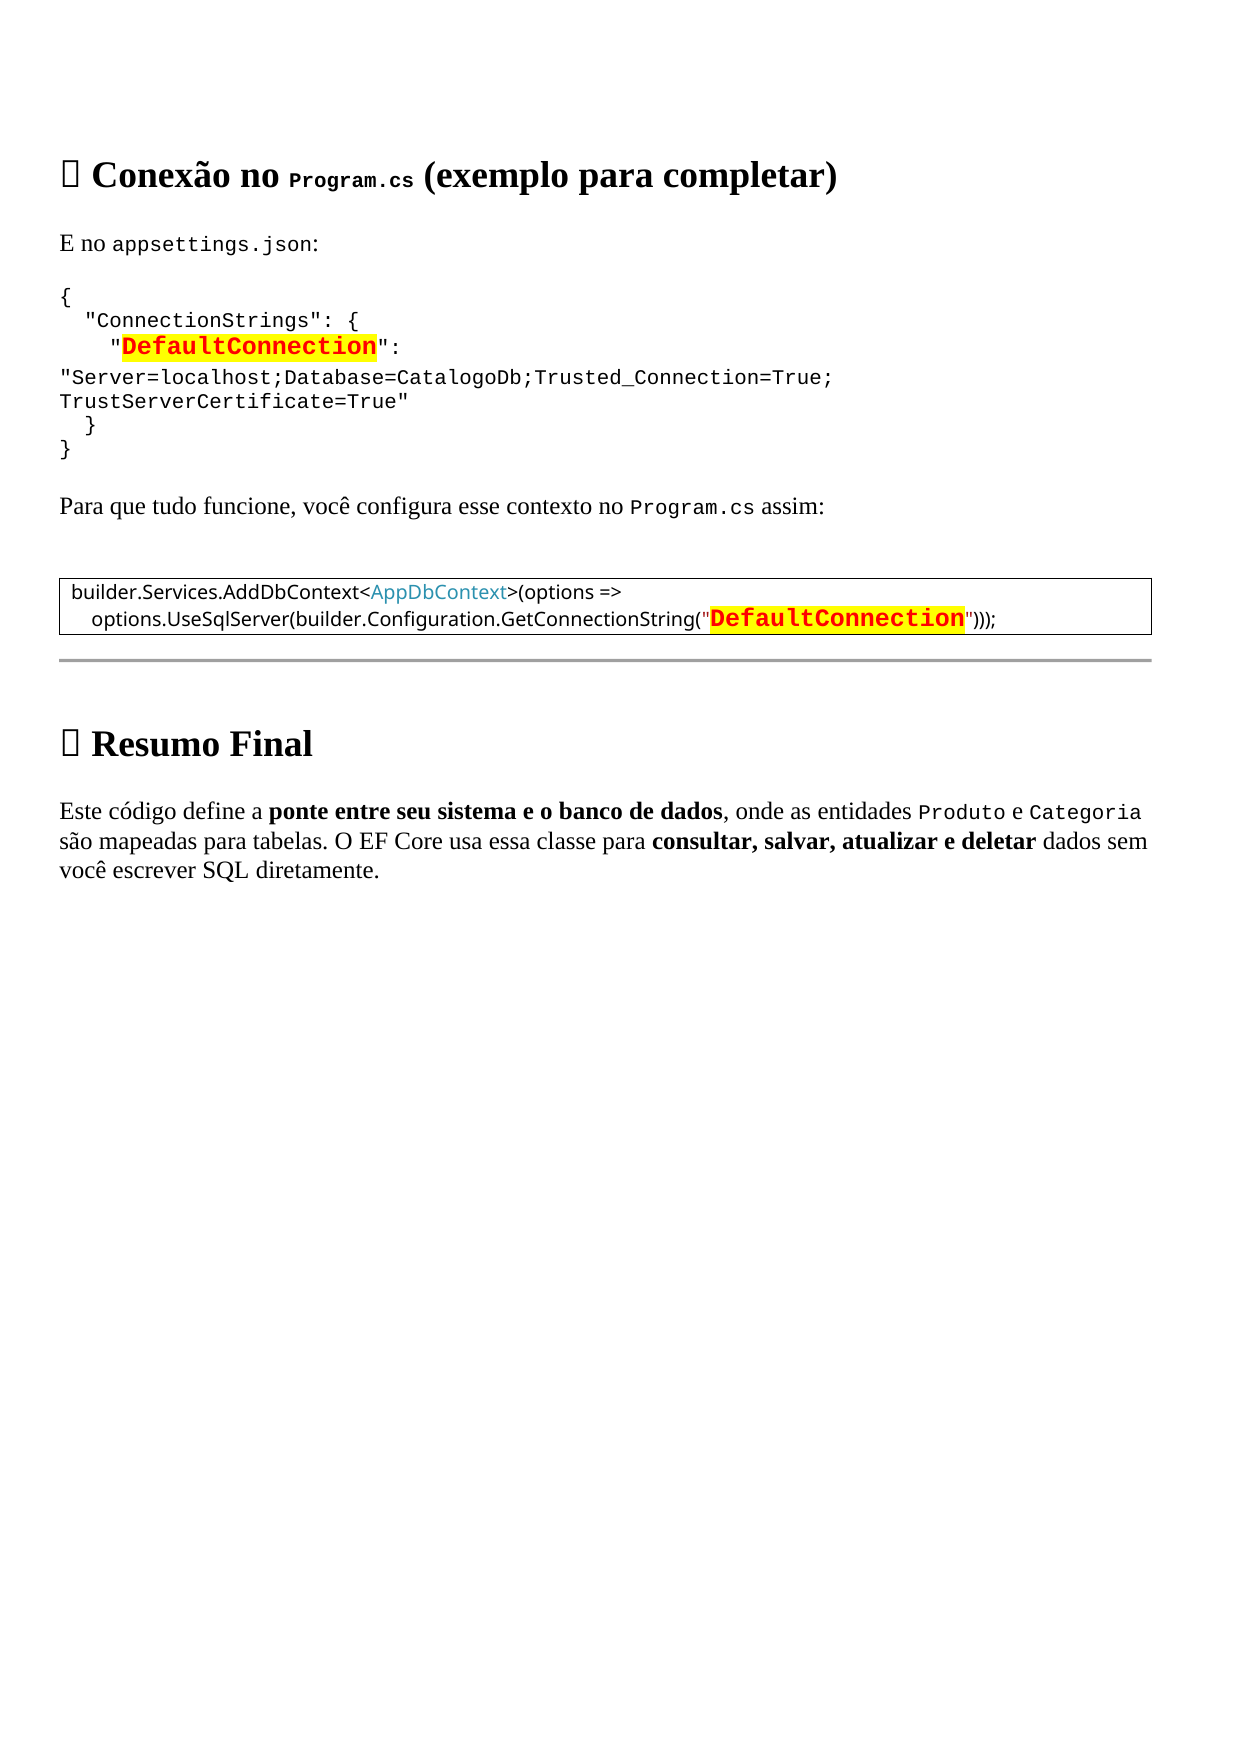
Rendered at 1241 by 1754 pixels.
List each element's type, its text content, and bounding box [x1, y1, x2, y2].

text } [59, 414, 1152, 438]
text } [59, 438, 1152, 462]
text { [59, 287, 1152, 310]
text 🔄 Conexão no Program.cs (exemplo para completar) [59, 148, 1152, 199]
table_header builder.Services.AddDbContext<AppDbContext>(options => options.UseSqlServer(builder.Configuration.GetConnectionString("DefaultConnection"))); [60, 579, 710, 634]
text "DefaultConnection": "Server=localhost;Database=CatalogoDb;Trusted_Connection=True; TrustServerCertificate=True" [59, 334, 1152, 414]
text E no appsettings.json: [59, 228, 1152, 257]
text Para que tudo funcione, você configura esse contexto no Program.cs assim: [59, 491, 1152, 520]
text Este código define a ponte entre seu sistema e o banco de dados, onde as entidades Produto e Categoria são mapeadas para tabelas. O EF Core usa essa classe para consultar, salvar, atualizar e deletar dados sem você escrever SQL diretamente. [59, 796, 1152, 883]
table_header builder.Services.AddDbContext<AppDbContext>(options => options.UseSqlServer(builder.Configuration.GetConnectionString("DefaultConnection"))); [622, 579, 1151, 634]
text "ConnectionStrings": { [59, 310, 1152, 334]
text ✅ Resumo Final [59, 716, 1152, 767]
